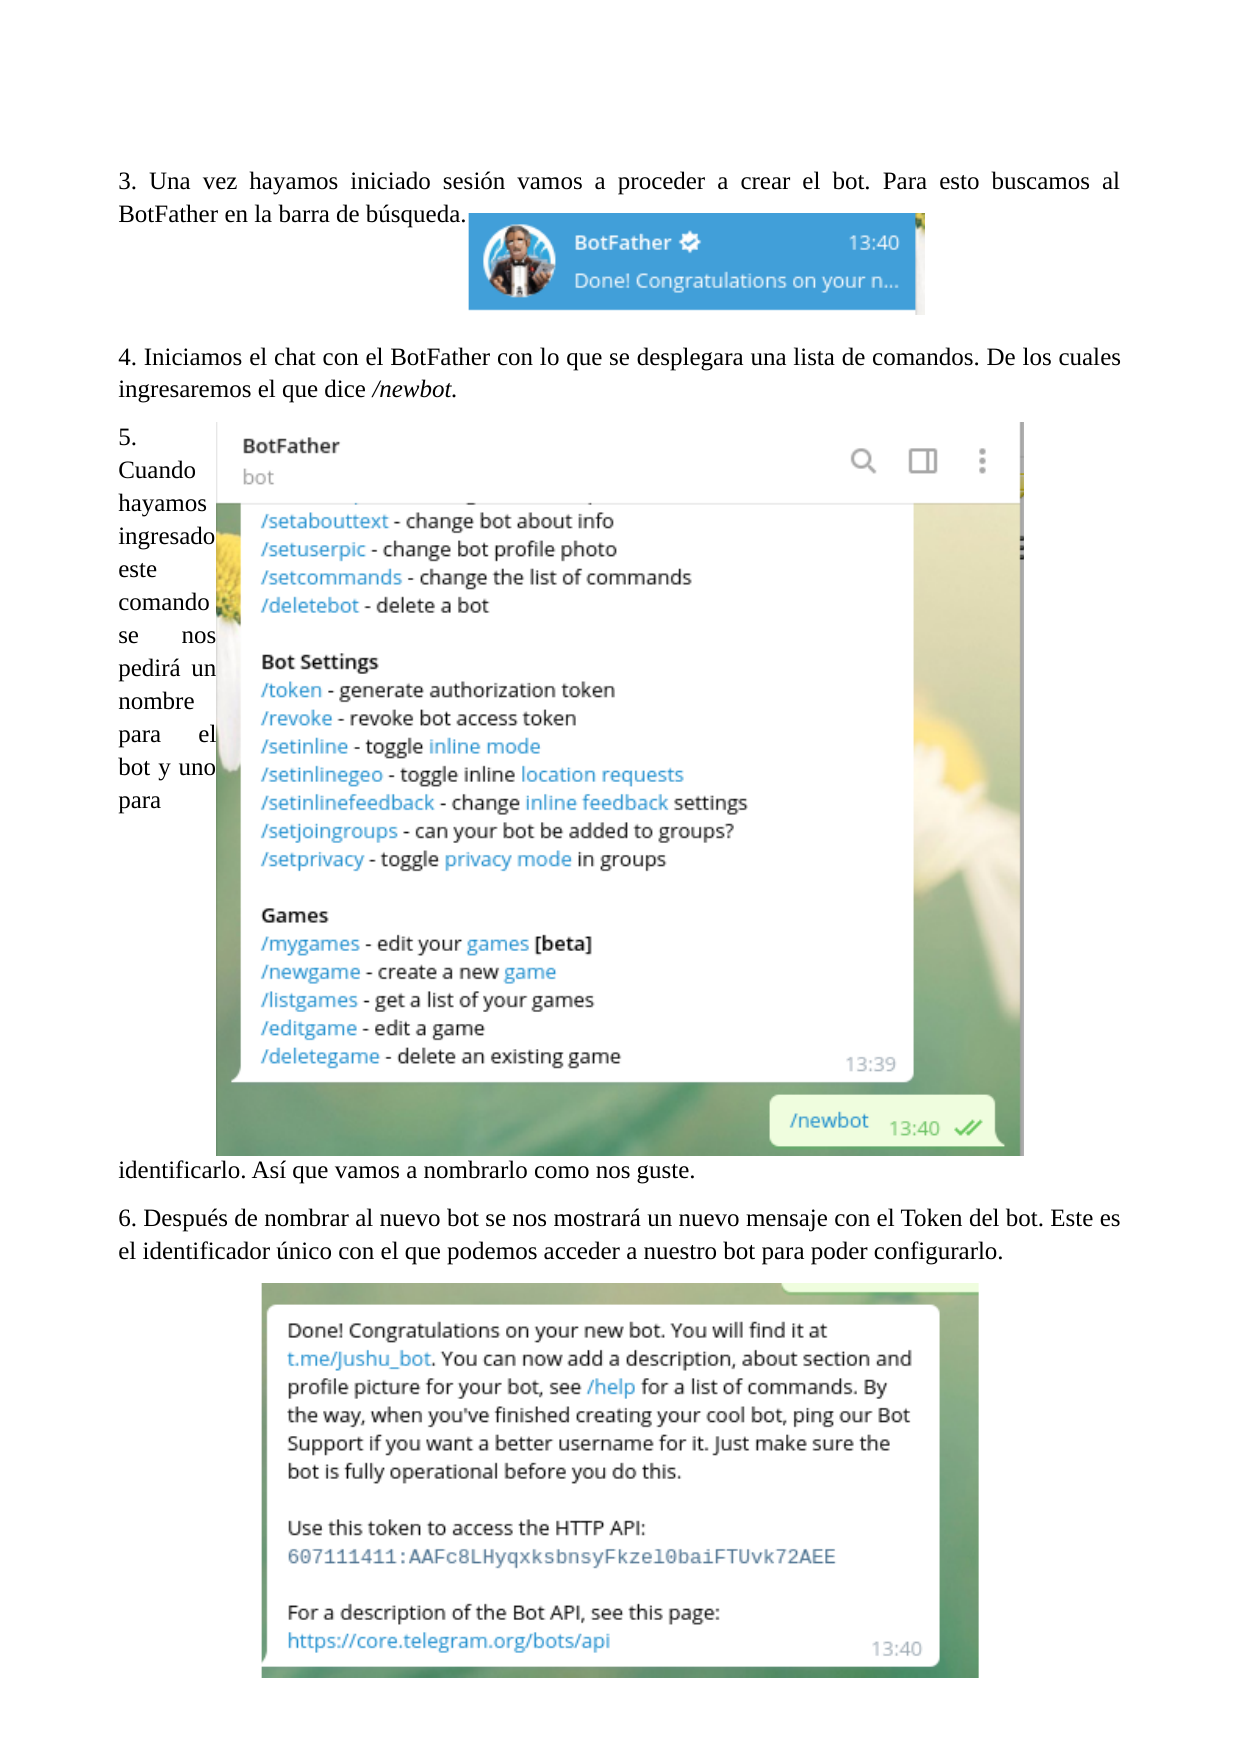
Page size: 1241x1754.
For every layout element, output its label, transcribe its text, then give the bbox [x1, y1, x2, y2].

text 3. Una vez hayamos iniciado sesión vamos a proceder a crear el bot. Para esto buscamos al BotFather en la barra de búsqueda. [118, 166, 1122, 227]
picture [261, 1283, 979, 1678]
text 4. Iniciamos el chat con el BotFather con lo que se desplegara una lista de comandos. De los cuales ingresaremos el que dice /newbot. [118, 342, 1122, 403]
picture [216, 422, 1024, 1156]
text 6. Después de nombrar al nuevo bot se nos mostrará un nuevo mensaje con el Token del bot. Este es el identificador único con el que podemos acceder a nuestro bot para poder configurarlo. [118, 1203, 1122, 1264]
picture [468, 213, 925, 315]
